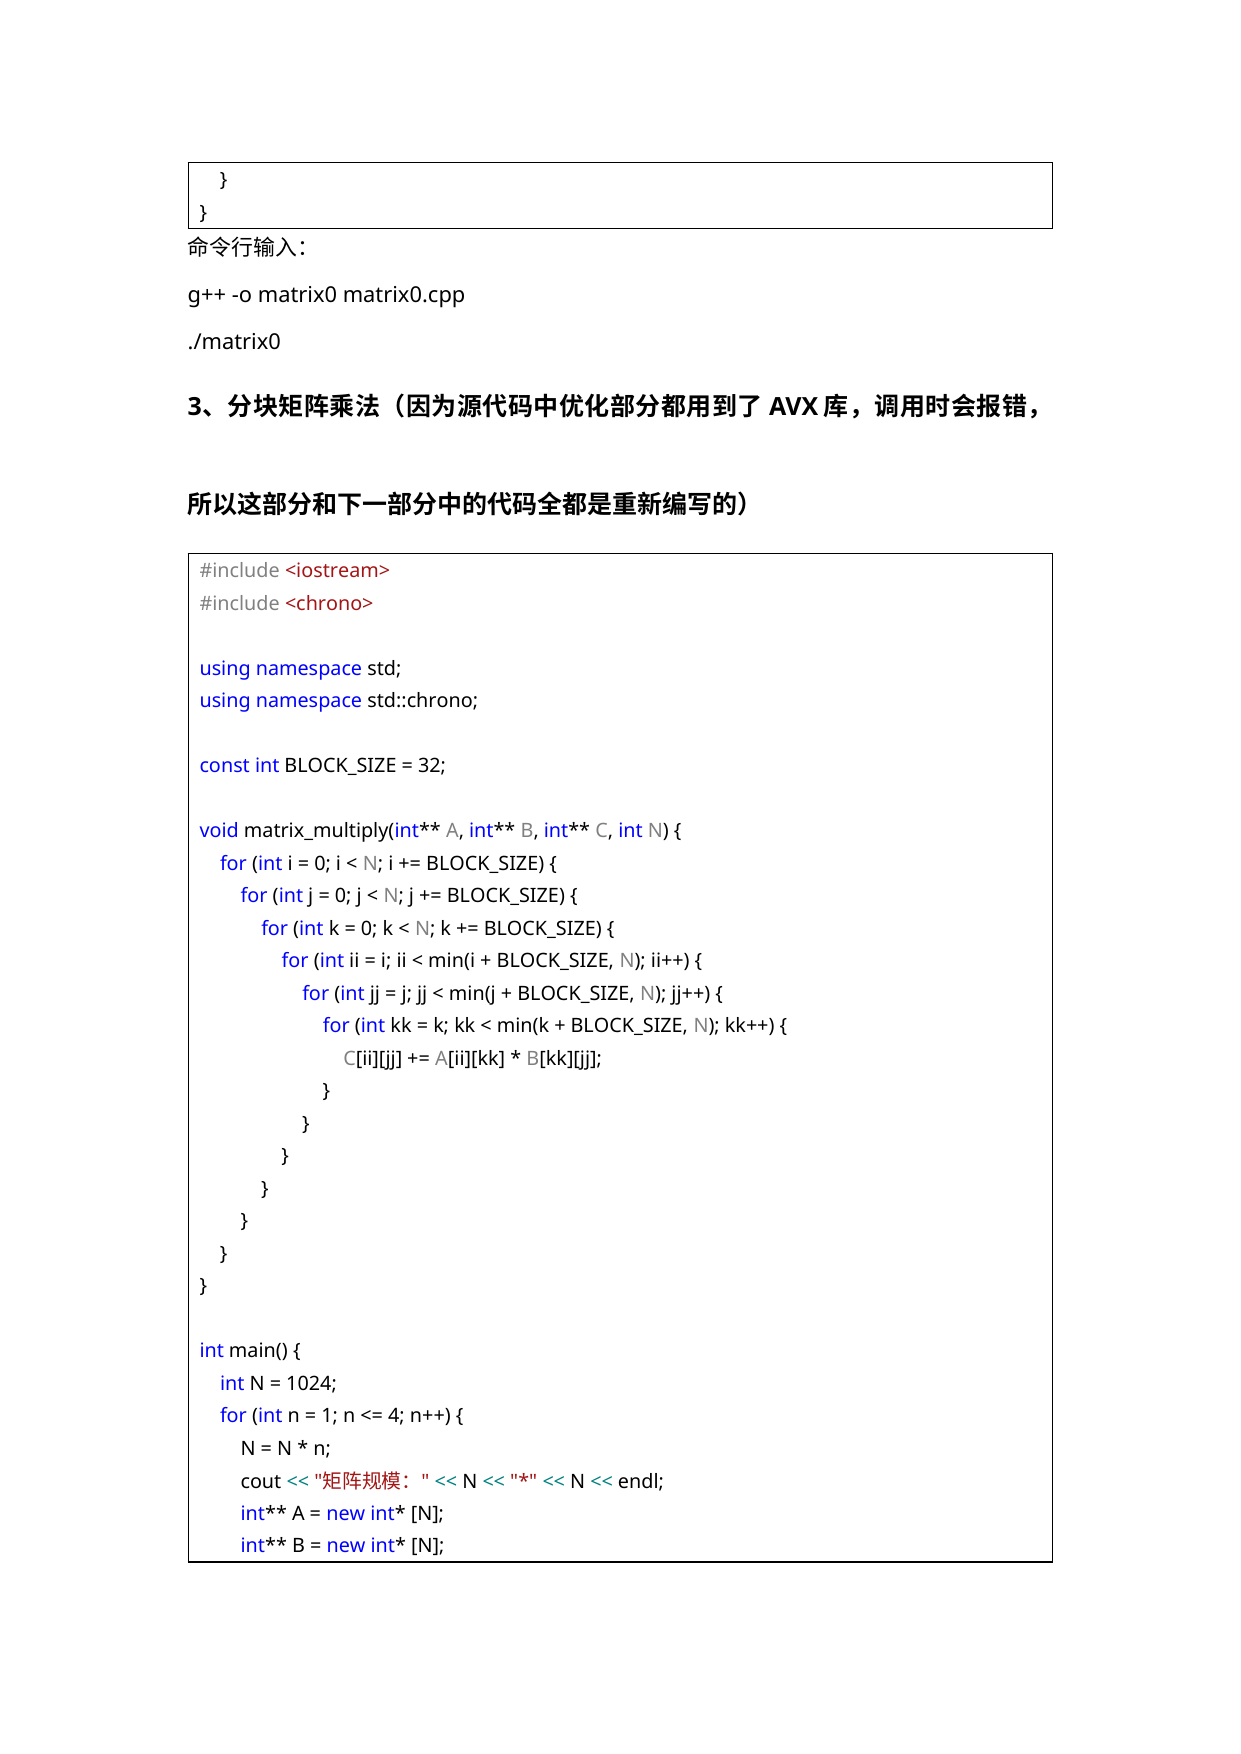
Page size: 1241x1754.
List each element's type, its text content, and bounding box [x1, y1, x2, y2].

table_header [189, 554, 1052, 1561]
text 命令行输入： [187, 229, 1053, 262]
text ./matrix0 [187, 325, 1053, 357]
text g++ -o matrix0 matrix0.cpp [187, 277, 1053, 310]
text 3、分块矩阵乘法（因为源代码中优化部分都用到了AVX库，调用时会报错，所以这部分和下一部分中的代码全都是重新编写的） [187, 372, 1053, 535]
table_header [189, 163, 1052, 228]
